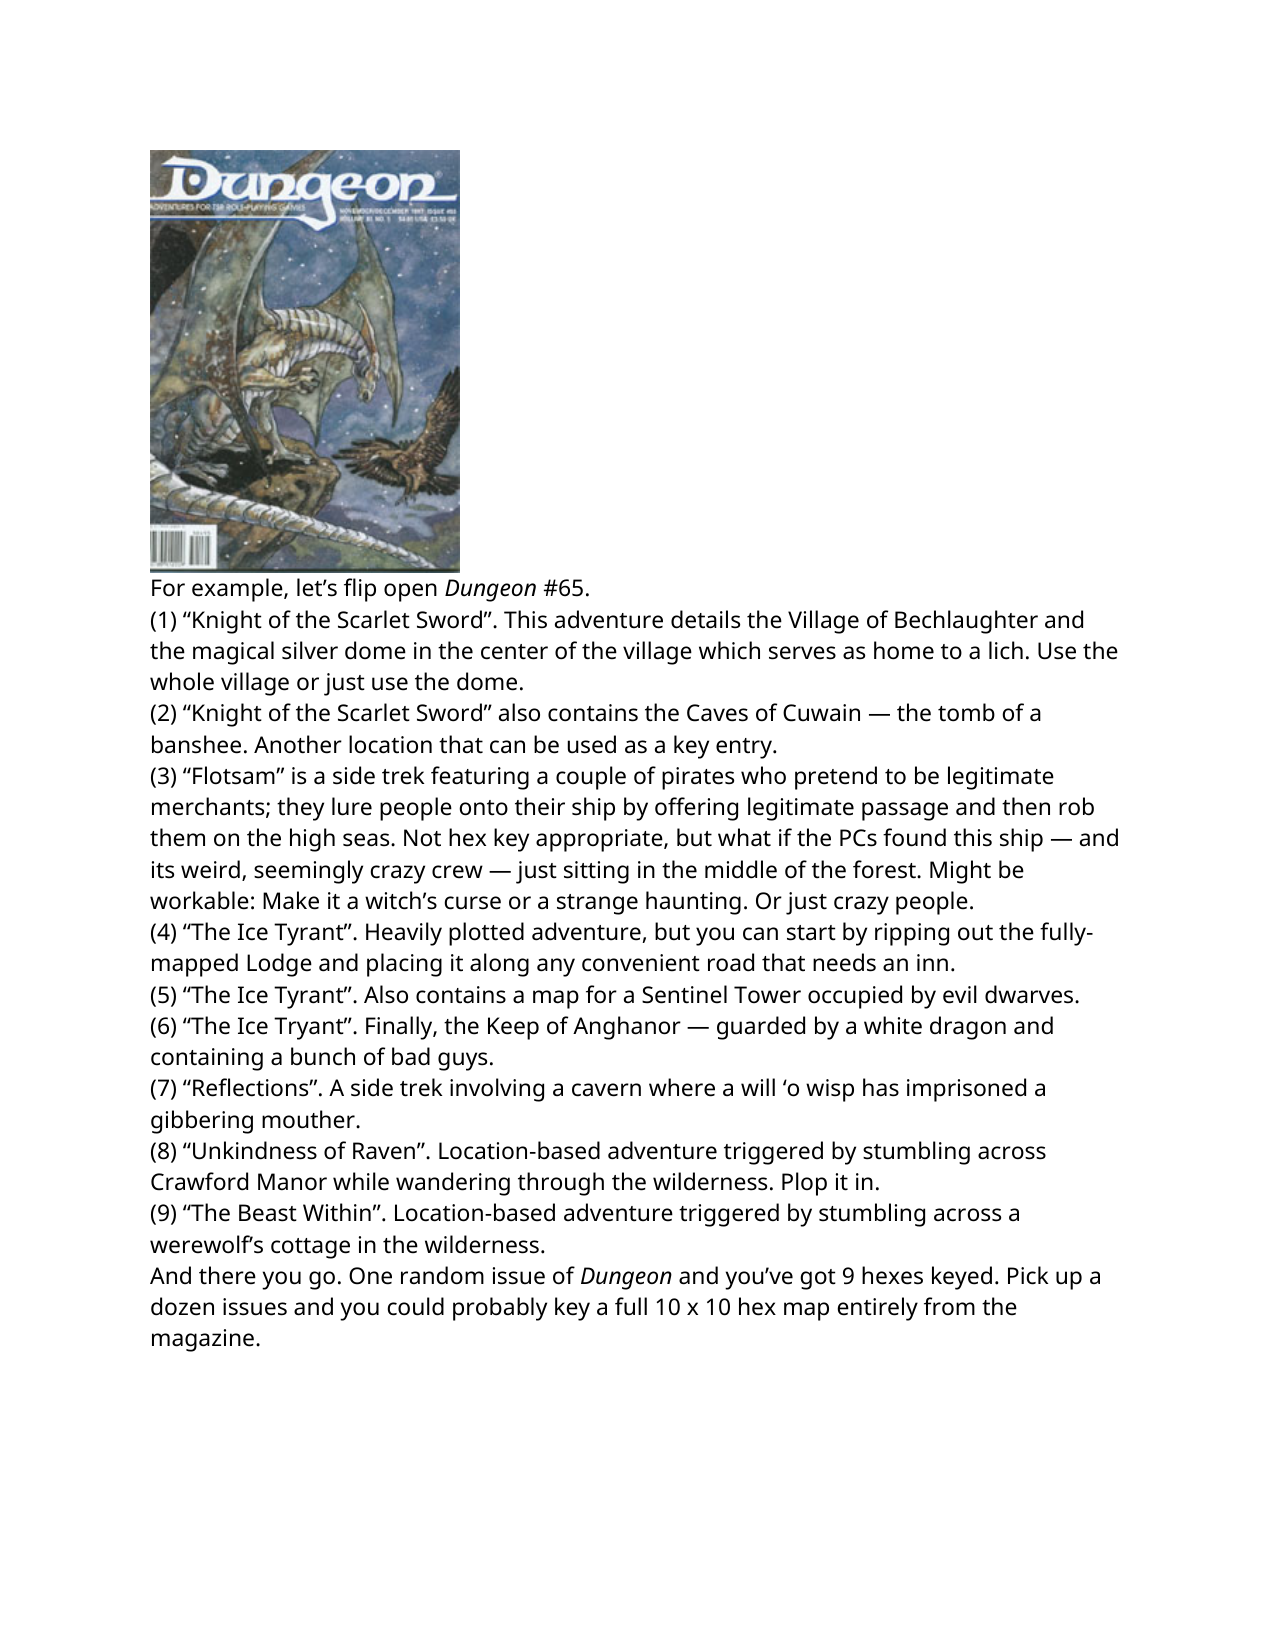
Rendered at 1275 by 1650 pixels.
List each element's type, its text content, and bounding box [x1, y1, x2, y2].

picture [150, 150, 460, 573]
text And there you go. One random issue of Dungeon and you’ve got 9 hexes keyed. Pick up a dozen issues and you could probably key a full 10 x 10 hex map entirely from the magazine. [150, 1260, 1125, 1354]
text (5) “The Ice Tyrant”. Also contains a map for a Sentinel Tower occupied by evil dwarves. [150, 979, 1125, 1010]
text (3) “Flotsam” is a side trek featuring a couple of pirates who pretend to be legitimate merchants; they lure people onto their ship by offering legitimate passage and then rob them on the high seas. Not hex key appropriate, but what if the PCs found this ship — and its weird, seemingly crazy crew — just sitting in the middle of the forest. Might be workable: Make it a witch’s curse or a strange haunting. Or just crazy people. [150, 760, 1125, 916]
text (1) “Knight of the Scarlet Sword”. This adventure details the Village of Bechlaughter and the magical silver dome in the center of the village which serves as home to a lich. Use the whole village or just use the dome. [150, 604, 1125, 697]
text (2) “Knight of the Scarlet Sword” also contains the Caves of Cuwain — the tomb of a banshee. Another location that can be used as a key entry. [150, 697, 1125, 760]
text For example, let’s flip open Dungeon #65. [150, 572, 1125, 604]
text (9) “The Beast Within”. Location-based adventure triggered by stumbling across a werewolf’s cottage in the wilderness. [150, 1197, 1125, 1260]
text (7) “Reflections”. A side trek involving a cavern where a will ‘o wisp has imprisoned a gibbering mouther. [150, 1072, 1125, 1135]
text (4) “The Ice Tyrant”. Heavily plotted adventure, but you can start by ripping out the fully-mapped Lodge and placing it along any convenient road that needs an inn. [150, 916, 1125, 979]
text (6) “The Ice Tryant”. Finally, the Keep of Anghanor — guarded by a white dragon and containing a bunch of bad guys. [150, 1010, 1125, 1072]
text (8) “Unkindness of Raven”. Location-based adventure triggered by stumbling across Crawford Manor while wandering through the wilderness. Plop it in. [150, 1135, 1125, 1197]
